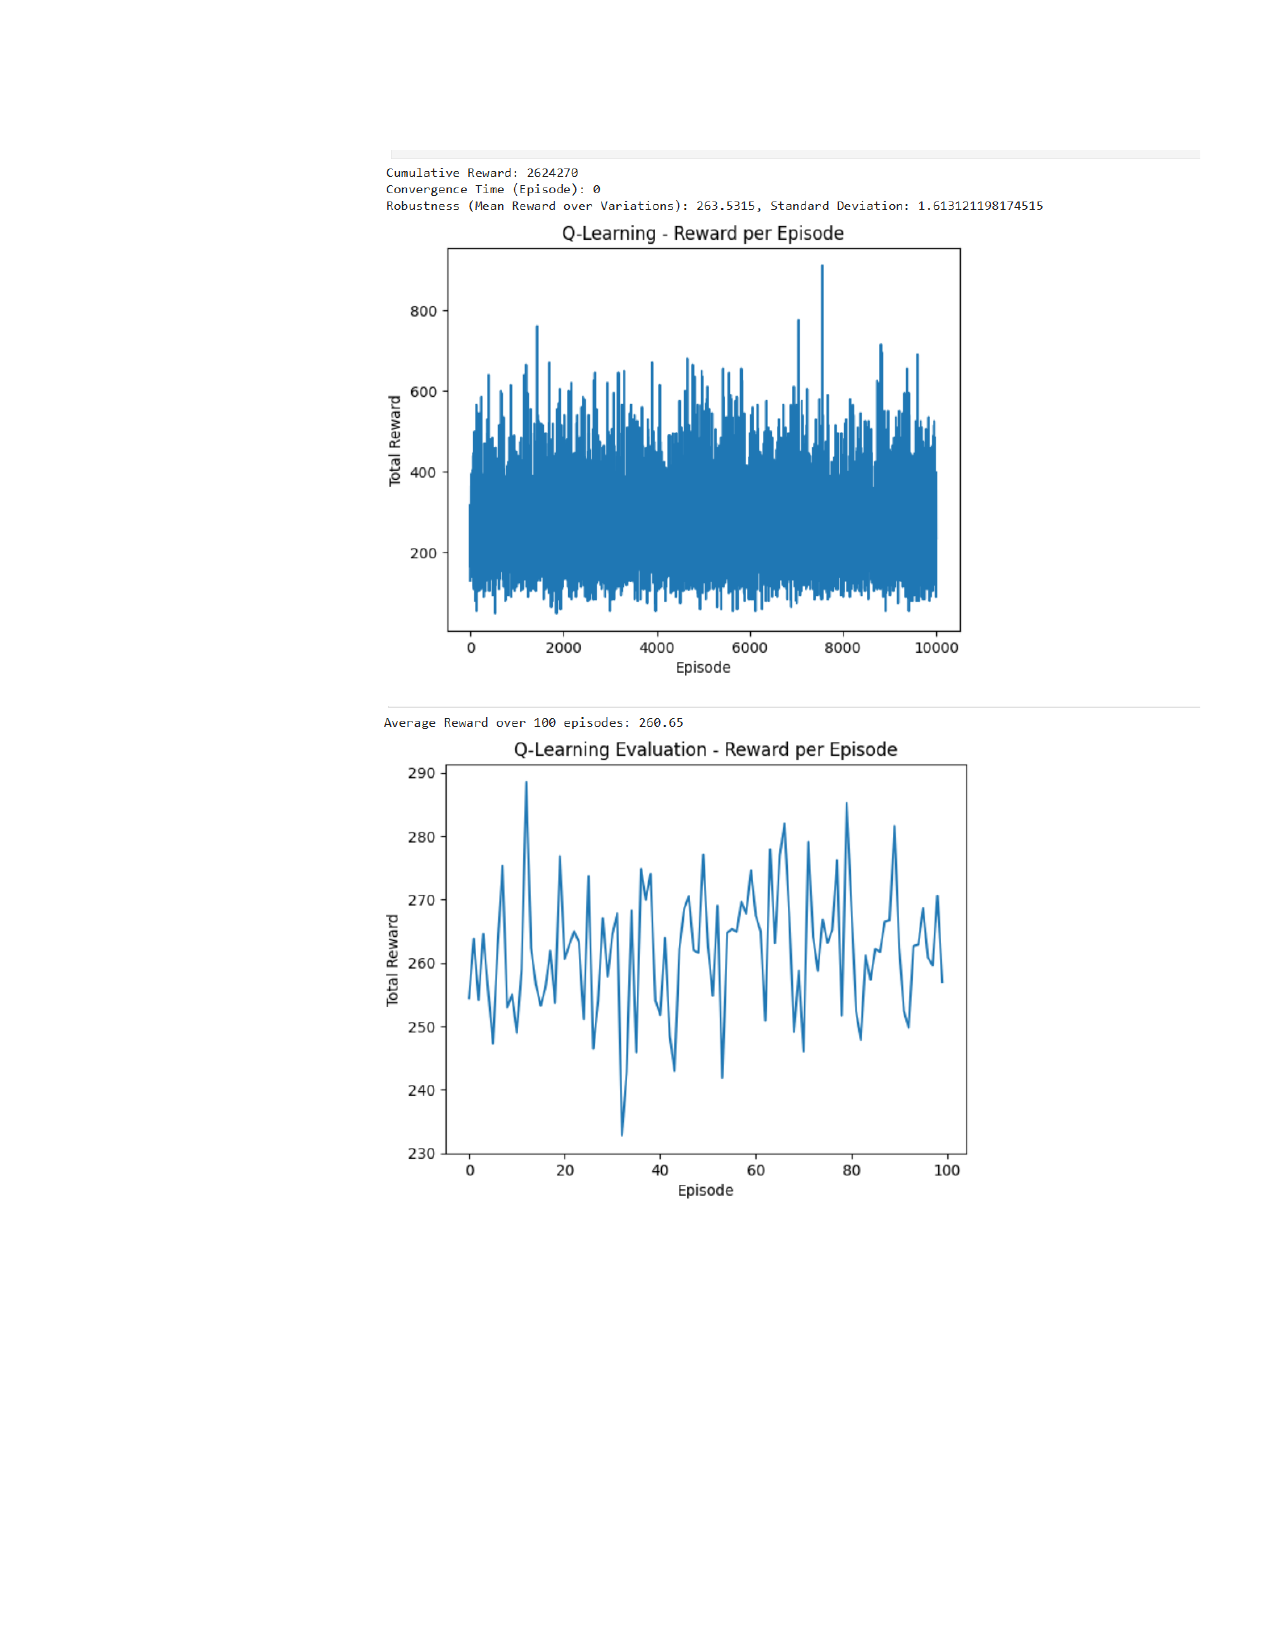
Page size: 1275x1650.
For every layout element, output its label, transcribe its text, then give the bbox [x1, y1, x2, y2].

picture [225, 706, 1200, 1207]
picture [225, 150, 1200, 702]
